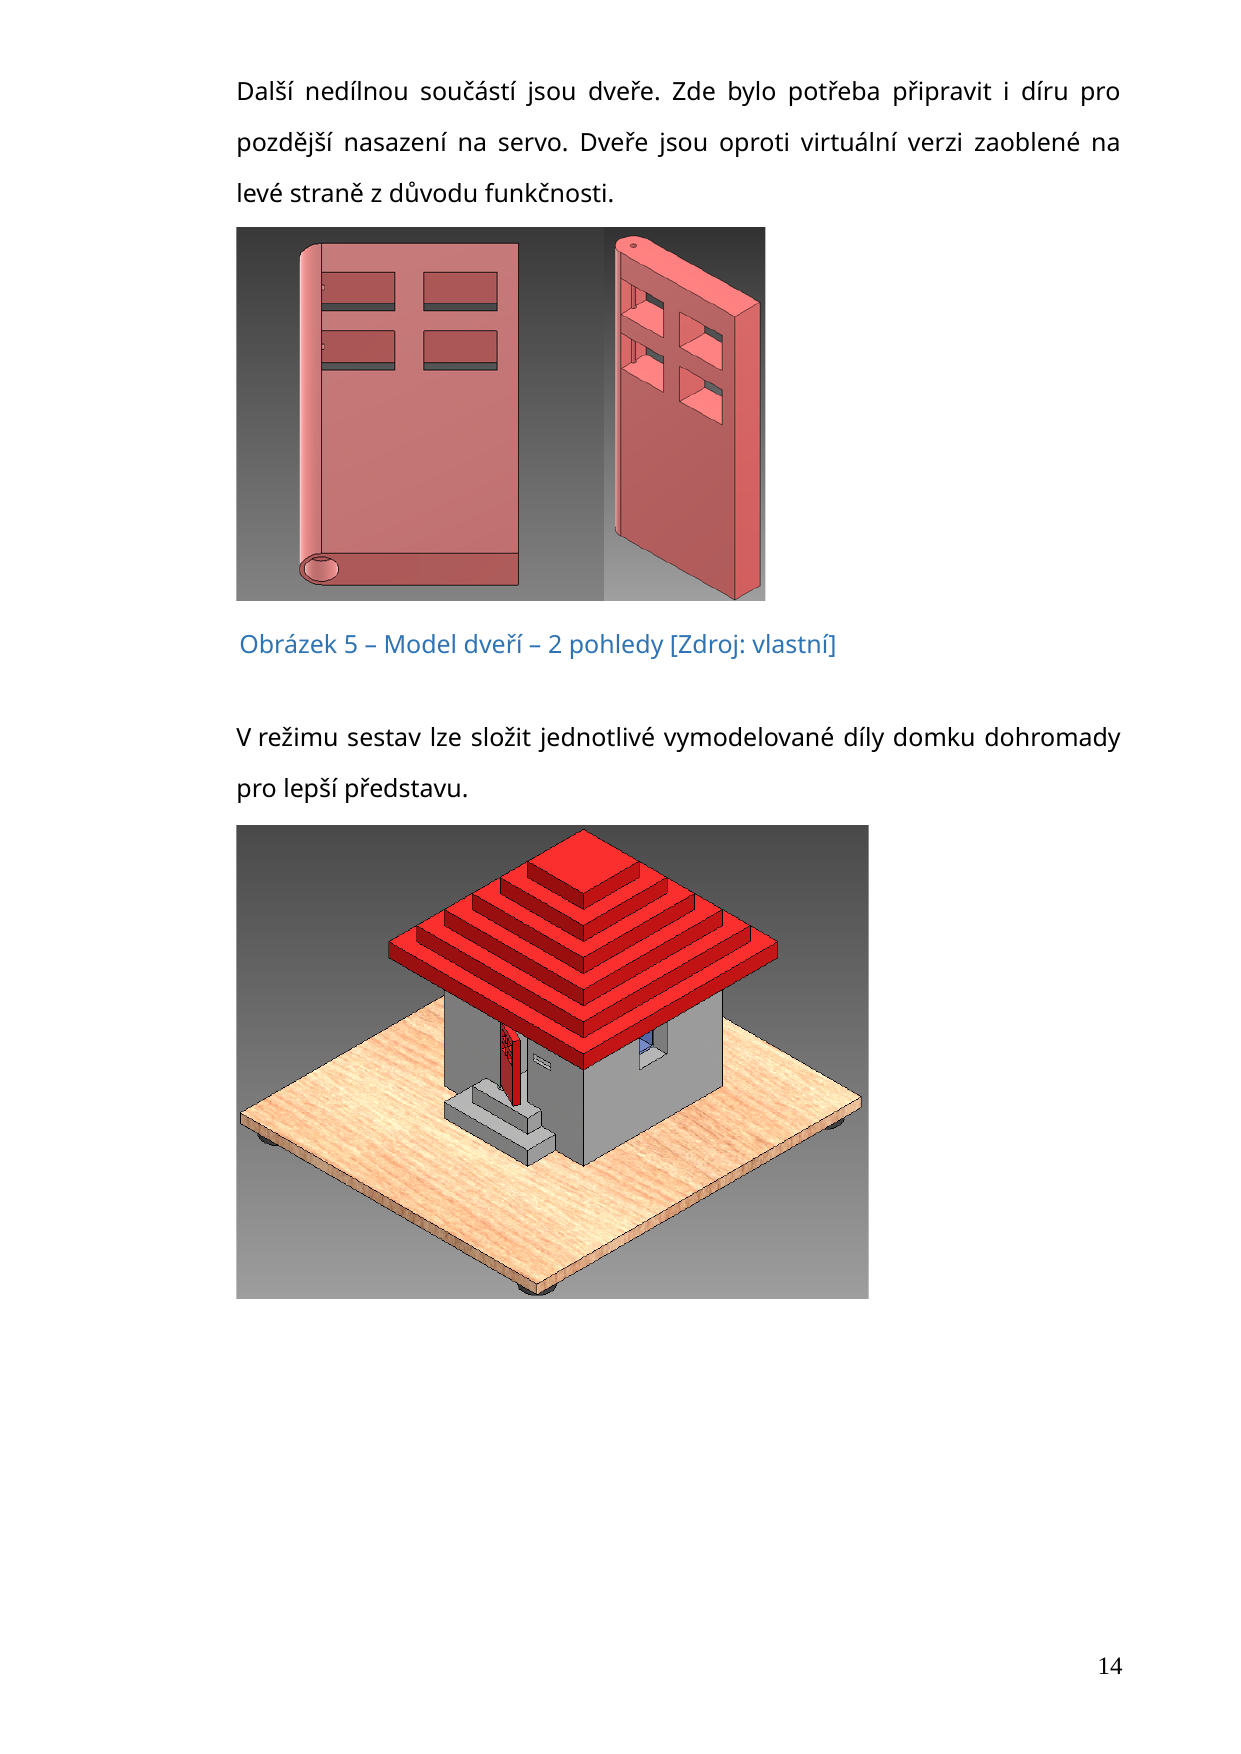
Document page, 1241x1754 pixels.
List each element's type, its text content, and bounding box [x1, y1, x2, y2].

picture [236, 227, 766, 601]
text Další nedílnou součástí jsou dveře. Zde bylo potřeba připravit i díru pro pozdější nasazení na servo. Dveře jsou oproti virtuální verzi zaoblené na levé straně z důvodu funkčnosti. [236, 74, 1122, 210]
text V režimu sestav lze složit jednotlivé vymodelované díly domku dohromady pro lepší představu. [236, 719, 1122, 805]
picture [236, 825, 869, 1299]
